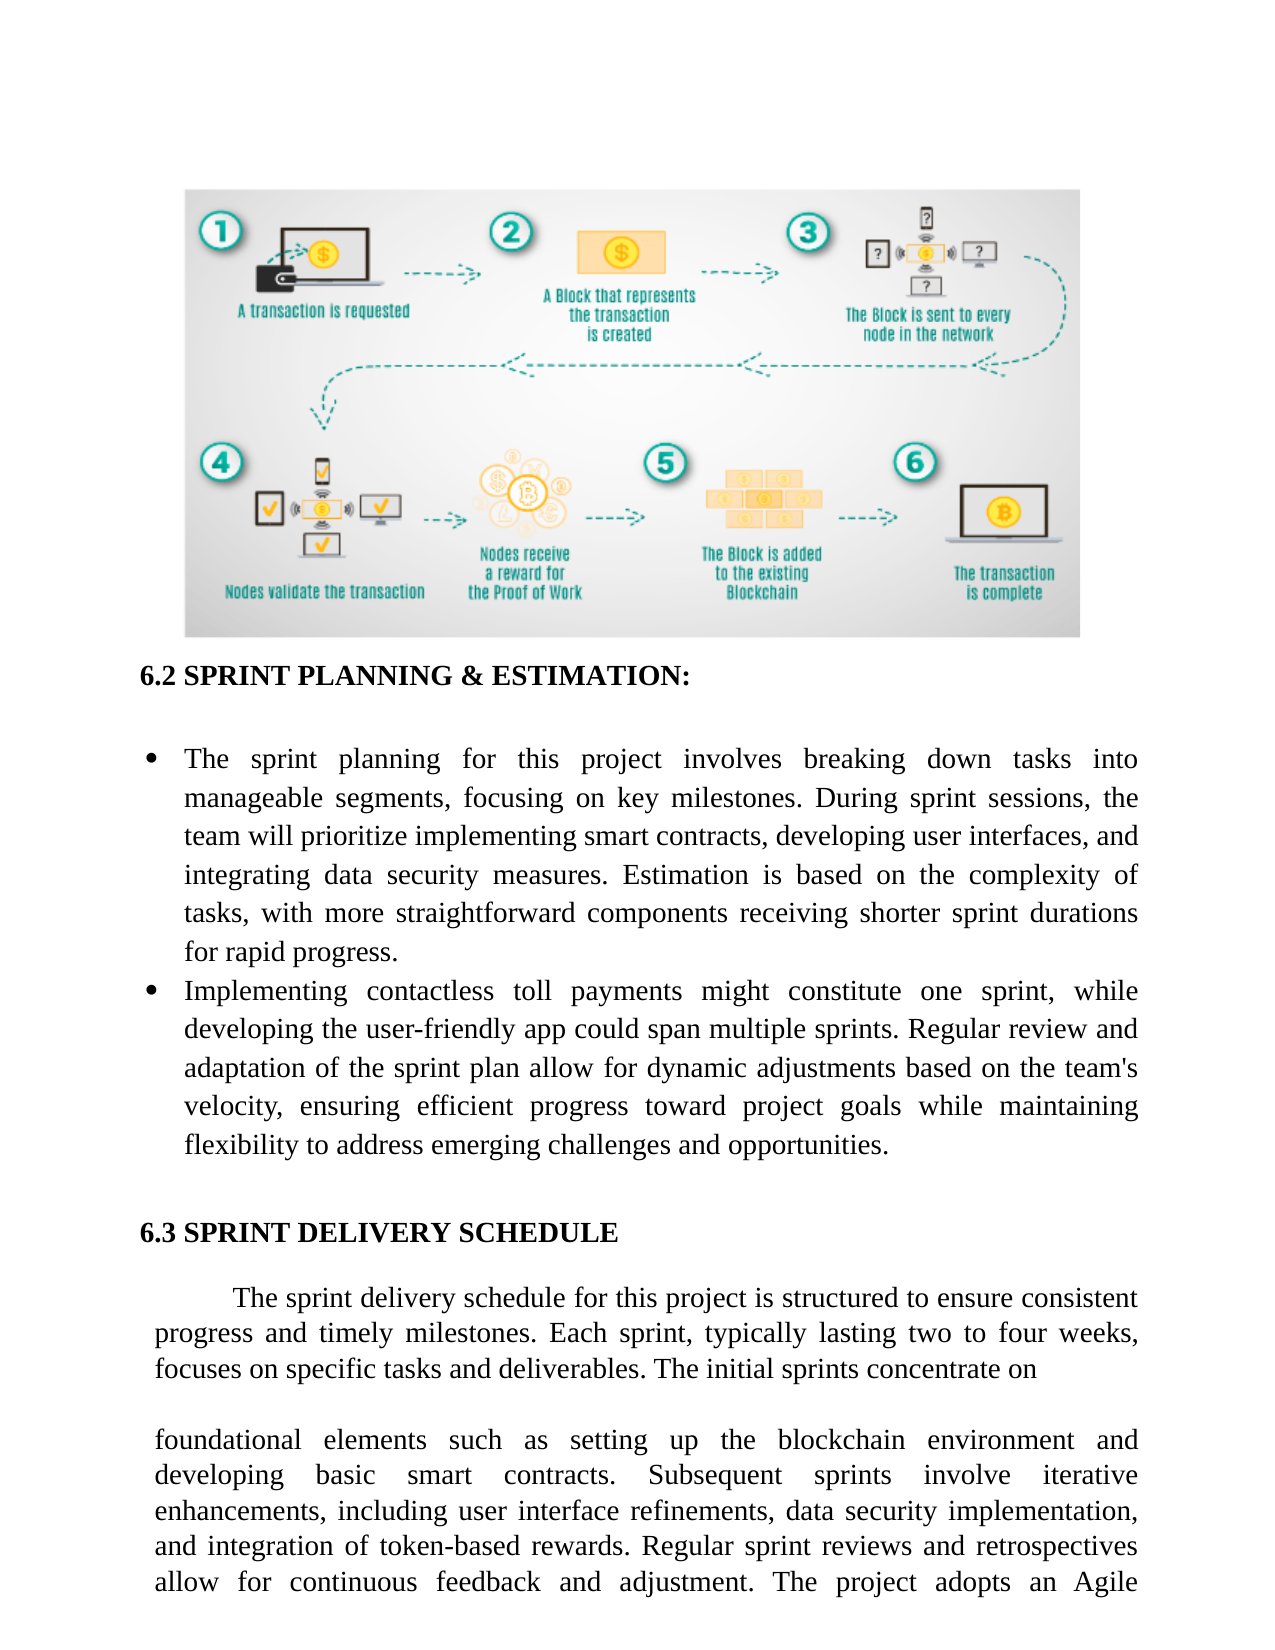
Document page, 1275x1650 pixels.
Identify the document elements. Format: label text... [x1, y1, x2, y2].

list Implementing contactless toll payments might constitute one sprint, while developing the user-friendly app could span multiple sprints. Regular review and adaptation of the sprint plan allow for dynamic adjustments based on the team's velocity, ensuring efficient progress toward project goals while maintaining flexibility to address emerging challenges and opportunities. [146, 973, 1139, 1160]
picture [178, 189, 1081, 642]
list The sprint planning for this project involves breaking down tasks into manageable segments, focusing on key milestones. During sprint sessions, the team will prioritize implementing smart contracts, developing user interfaces, and integrating data security measures. Estimation is based on the complexity of tasks, with more straightforward components receiving shorter sprint durations for rapid progress. [146, 741, 1139, 968]
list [154, 1422, 1139, 1597]
subtitle 6.3 SPRINT DELIVERY SCHEDULE [139, 1216, 1139, 1249]
subtitle 6.2 SPRINT PLANNING & ESTIMATION: [139, 658, 1139, 692]
list The sprint delivery schedule for this project is structured to ensure consistent progress and timely milestones. Each sprint, typically lasting two to four weeks, focuses on specific tasks and deliverables. The initial sprints concentrate on [154, 1280, 1139, 1384]
